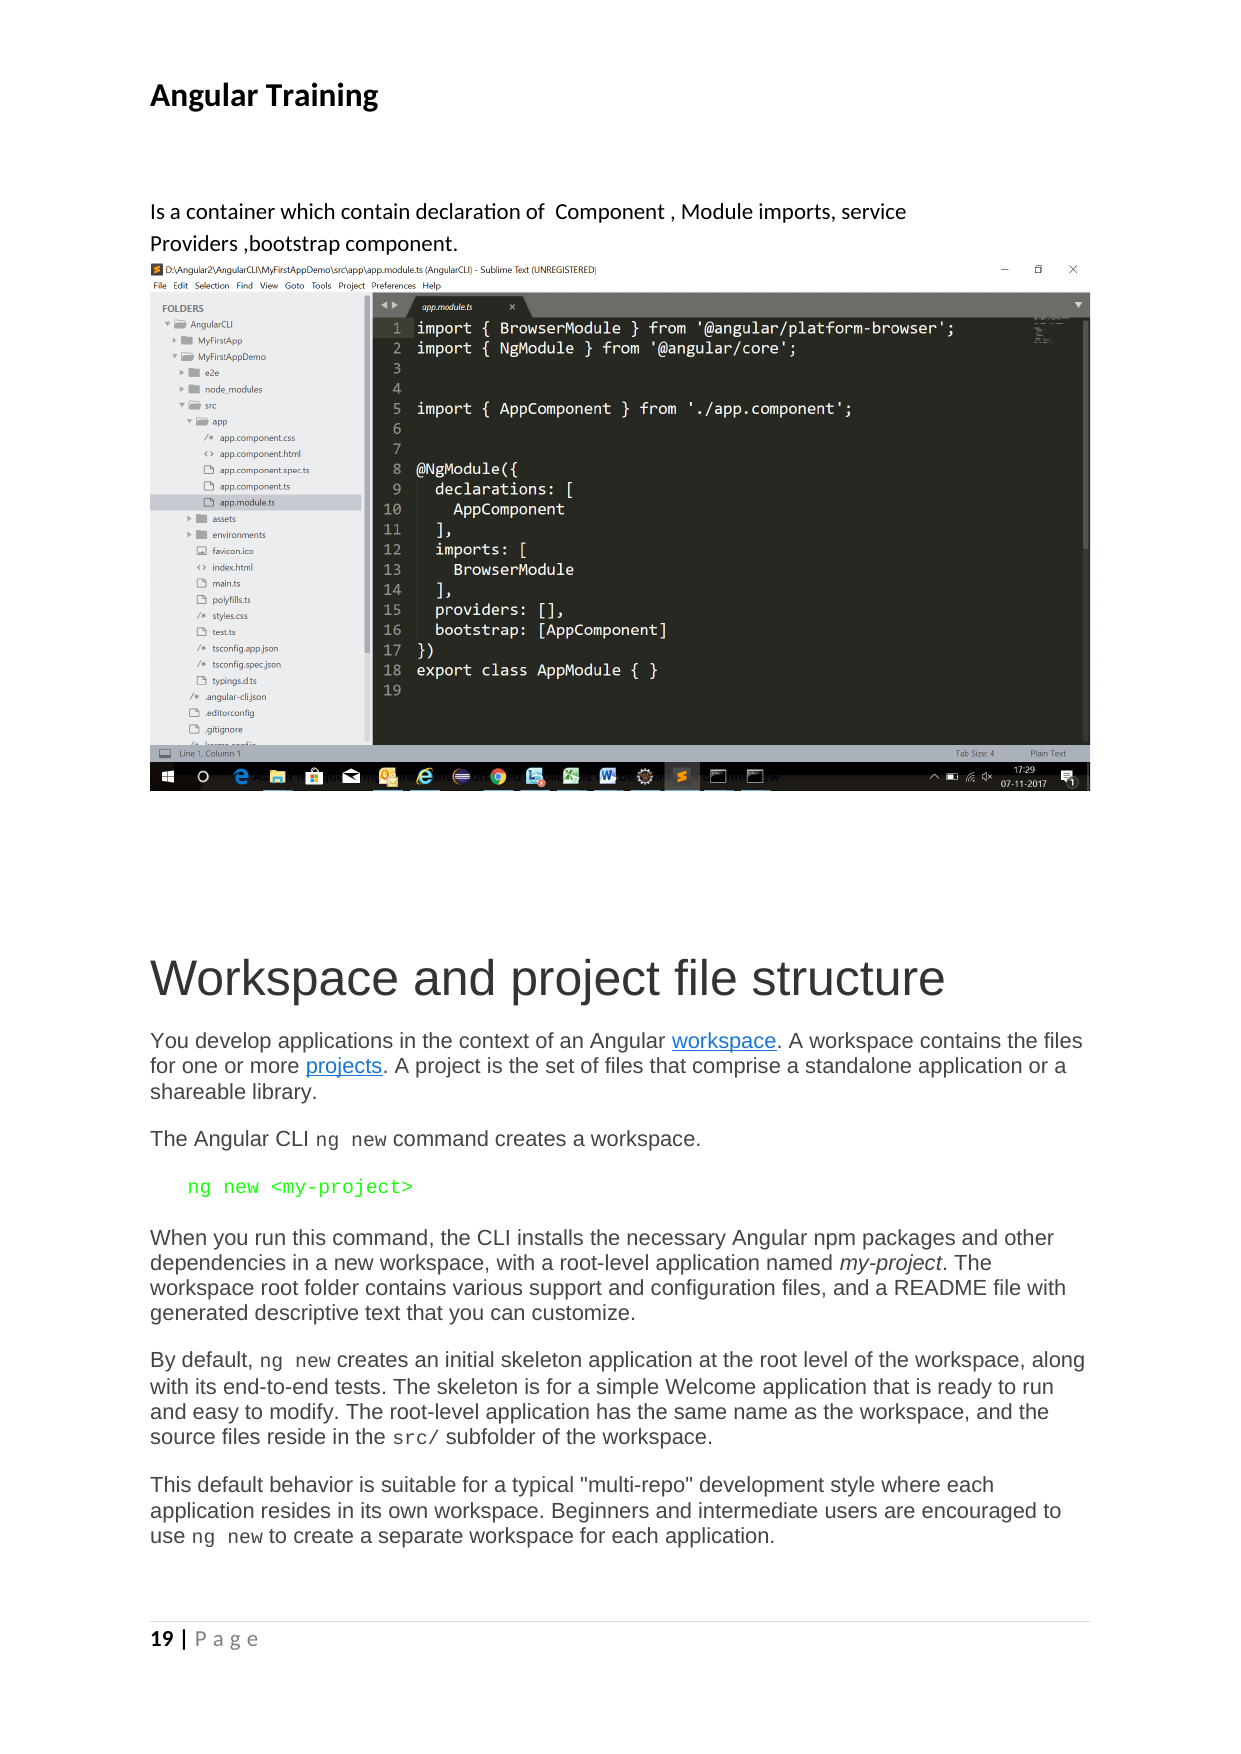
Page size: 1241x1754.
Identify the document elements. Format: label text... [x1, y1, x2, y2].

text When you run this command, the CLI installs the necessary Angular npm packages and other dependencies in a new workspace, with a root-level application named my-project. The workspace root folder contains various support and configuration files, and a README file with generated descriptive text that you can customize. [150, 1224, 1090, 1325]
picture [150, 261, 1091, 791]
text Is a container which contain declaration of Component , Module imports, service Providers ,bootstrap component. [150, 197, 1090, 261]
text The Angular CLI ng new command creates a workspace. [150, 1126, 1090, 1152]
text This default behavior is suitable for a typical "multi-repo" development style where each application resides in its own workspace. Beginners and intermediate users are encouraged to use ng new to create a separate workspace for each application. [150, 1472, 1090, 1549]
subtitle Workspace and project file structure [150, 949, 1090, 1006]
text By default, ng new creates an initial skeleton application at the root level of the workspace, along with its end-to-end tests. The skeleton is for a simple Welcome application that is ready to run and easy to modify. The root-level application has the same name as the workspace, and the source files reside in the src/ subfolder of the workspace. [150, 1347, 1090, 1451]
text ng new <my-project> [187, 1177, 1053, 1199]
text You develop applications in the context of an Angular workspace. A workspace contains the files for one or more projects. A project is the set of files that comprise a standalone application or a shareable library. [150, 1028, 1090, 1104]
